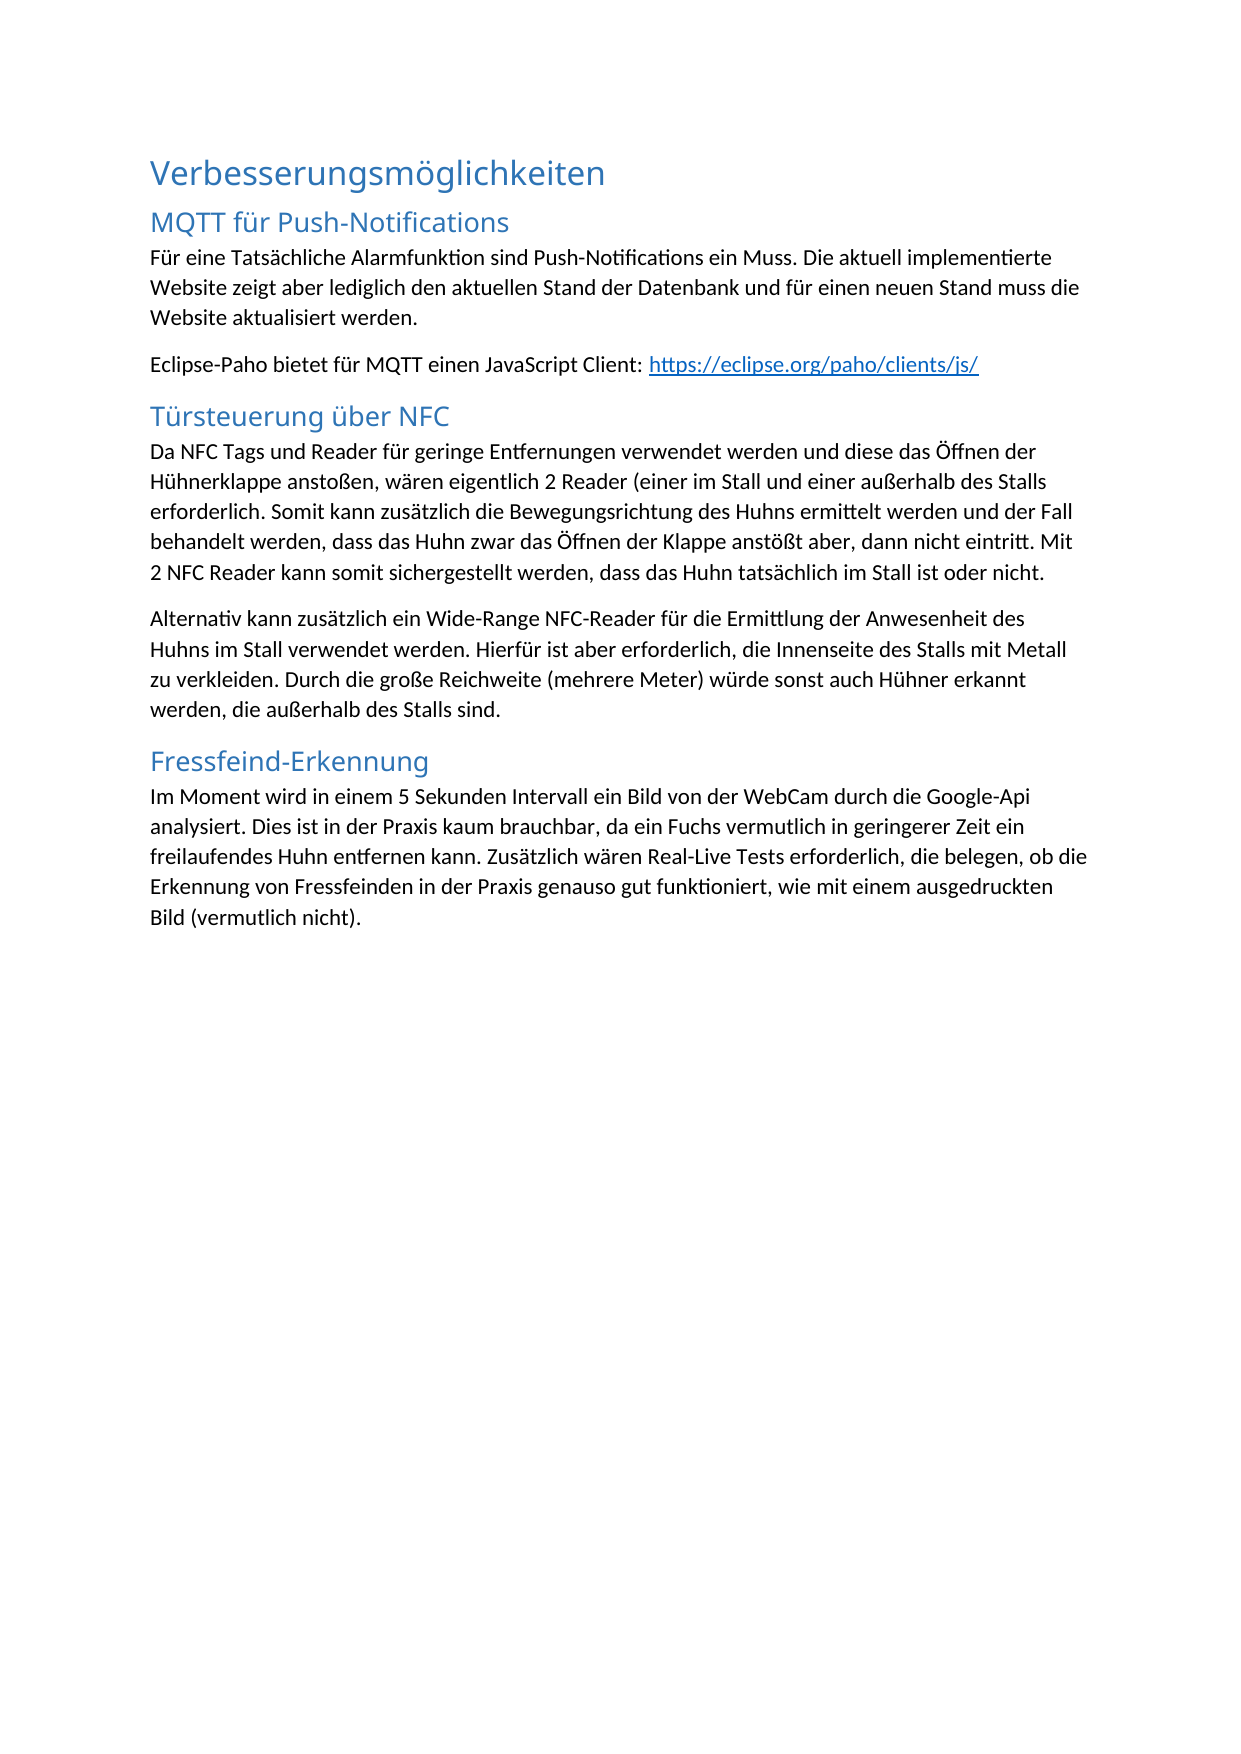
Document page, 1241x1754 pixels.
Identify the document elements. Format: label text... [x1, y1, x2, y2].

subtitle Verbesserungsmöglichkeiten [150, 150, 1090, 195]
subtitle Türsteuerung über NFC [150, 397, 1090, 434]
text Da NFC Tags und Reader für geringe Entfernungen verwendet werden und diese das Öffnen der Hühnerklappe anstoßen, wären eigentlich 2 Reader (einer im Stall und einer außerhalb des Stalls erforderlich. Somit kann zusätzlich die Bewegungsrichtung des Huhns ermittelt werden und der Fall behandelt werden, dass das Huhn zwar das Öffnen der Klappe anstößt aber, dann nicht eintritt. Mit 2 NFC Reader kann somit sichergestellt werden, dass das Huhn tatsächlich im Stall ist oder nicht. [150, 437, 1090, 586]
text Im Moment wird in einem 5 Sekunden Intervall ein Bild von der WebCam durch die Google-Api analysiert. Dies ist in der Praxis kaum brauchbar, da ein Fuchs vermutlich in geringerer Zeit ein freilaufendes Huhn entfernen kann. Zusätzlich wären Real-Live Tests erforderlich, die belegen, ob die Erkennung von Fressfeinden in der Praxis genauso gut funktioniert, wie mit einem ausgedruckten Bild (vermutlich nicht). [150, 782, 1090, 931]
subtitle MQTT für Push-Notifications [150, 203, 1090, 240]
text Alternativ kann zusätzlich ein Wide-Range NFC-Reader für die Ermittlung der Anwesenheit des Huhns im Stall verwendet werden. Hierfür ist aber erforderlich, die Innenseite des Stalls mit Metall zu verkleiden. Durch die große Reichweite (mehrere Meter) würde sonst auch Hühner erkannt werden, die außerhalb des Stalls sind. [150, 604, 1090, 723]
text Eclipse-Paho bietet für MQTT einen JavaScript Client: https://eclipse.org/paho/clients/js/ [150, 350, 1090, 378]
subtitle Fressfeind-Erkennung [150, 742, 1090, 779]
text Für eine Tatsächliche Alarmfunktion sind Push-Notifications ein Muss. Die aktuell implementierte Website zeigt aber lediglich den aktuellen Stand der Datenbank und für einen neuen Stand muss die Website aktualisiert werden. [150, 243, 1090, 331]
